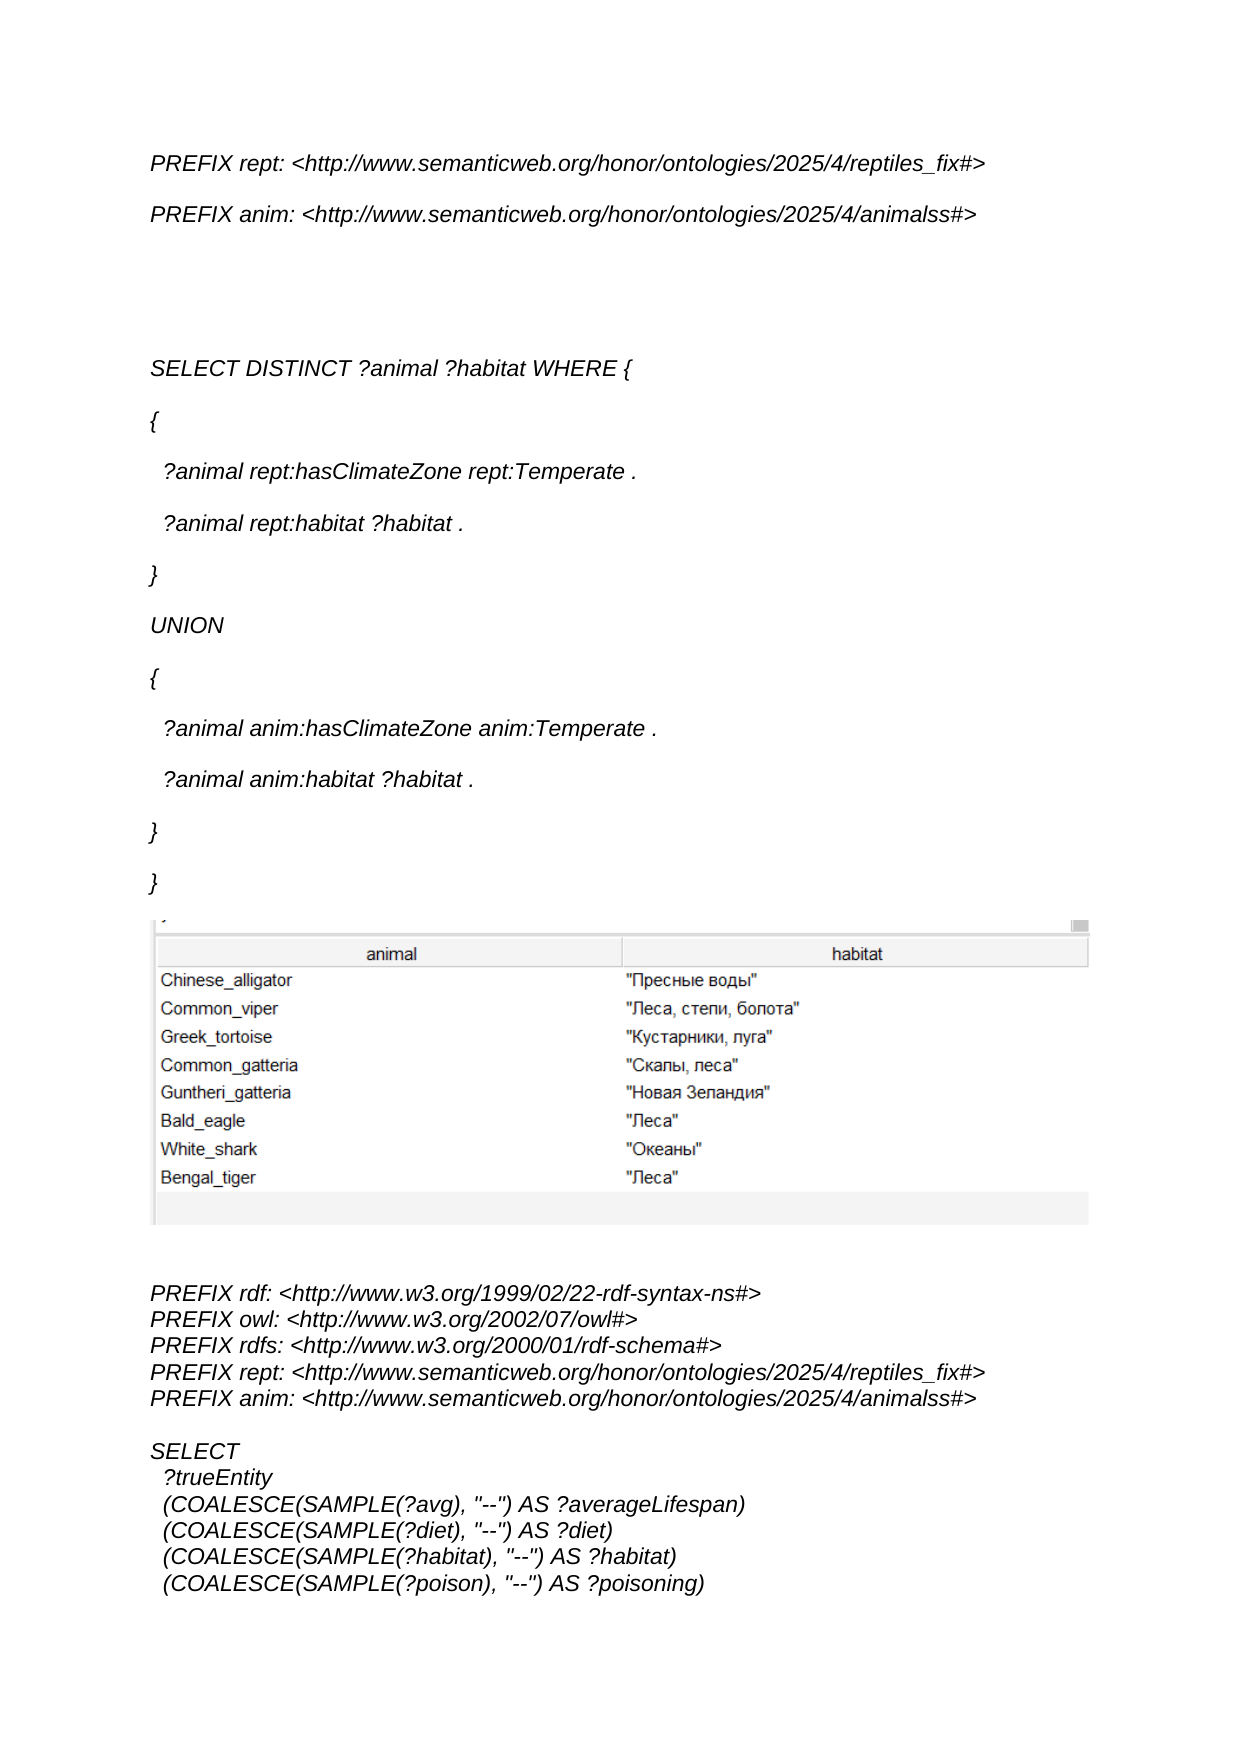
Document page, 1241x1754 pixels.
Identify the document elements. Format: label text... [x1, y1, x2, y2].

text PREFIX rdf: <http://www.w3.org/1999/02/22-rdf-syntax-ns#> [150, 1280, 1090, 1306]
text PREFIX rept: <http://www.semanticweb.org/honor/ontologies/2025/4/reptiles_fix#> [150, 150, 1090, 176]
text { [150, 407, 1090, 433]
text (COALESCE(SAMPLE(?diet), "--") AS ?diet) [150, 1517, 1090, 1543]
text SELECT DISTINCT ?animal ?habitat WHERE { [150, 355, 1090, 382]
text (COALESCE(SAMPLE(?avg), "--") AS ?averageLifespan) [150, 1491, 1090, 1517]
text PREFIX rdfs: <http://www.w3.org/2000/01/rdf-schema#> [150, 1332, 1090, 1359]
text PREFIX anim: <http://www.semanticweb.org/honor/ontologies/2025/4/animalss#> [150, 201, 1090, 228]
text ?trueEntity [150, 1464, 1090, 1491]
text ?animal rept:habitat ?habitat . [150, 509, 1090, 536]
text ?animal anim:habitat ?habitat . [150, 766, 1090, 793]
picture [150, 920, 1091, 1225]
text (COALESCE(SAMPLE(?poison), "--") AS ?poisoning) [150, 1569, 1090, 1596]
text PREFIX anim: <http://www.semanticweb.org/honor/ontologies/2025/4/animalss#> [150, 1385, 1090, 1411]
text (COALESCE(SAMPLE(?habitat), "--") AS ?habitat) [150, 1543, 1090, 1569]
text } [150, 869, 1090, 895]
text } [150, 561, 1090, 587]
text SELECT [150, 1438, 1090, 1464]
text UNION [150, 612, 1090, 638]
text PREFIX owl: <http://www.w3.org/2002/07/owl#> [150, 1306, 1090, 1332]
text ?animal anim:hasClimateZone anim:Temperate . [150, 715, 1090, 741]
text { [150, 663, 1090, 690]
text PREFIX rept: <http://www.semanticweb.org/honor/ontologies/2025/4/reptiles_fix#> [150, 1359, 1090, 1385]
text } [150, 818, 1090, 844]
text ?animal rept:hasClimateZone rept:Temperate . [150, 458, 1090, 484]
